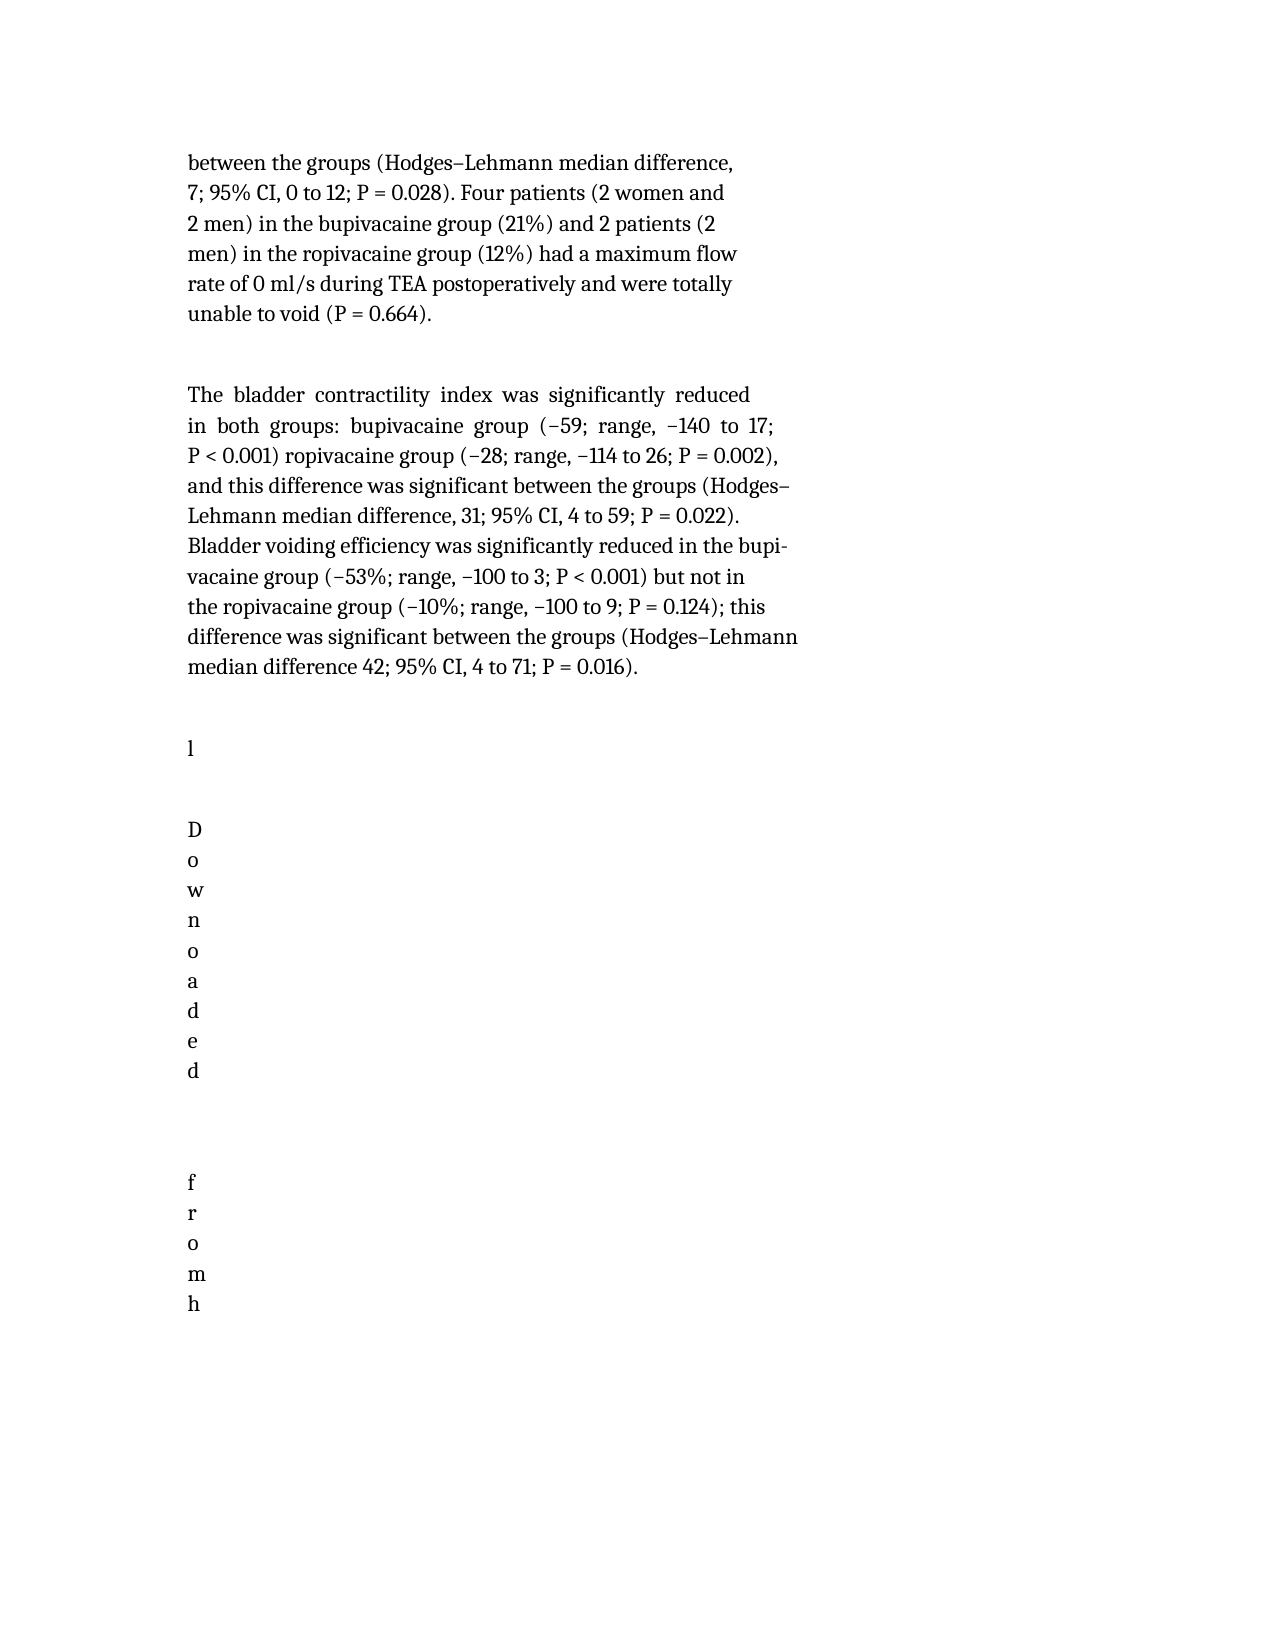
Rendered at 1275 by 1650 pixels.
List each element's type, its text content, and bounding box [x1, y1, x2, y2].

text D o w n o a d e d [187, 817, 1087, 1115]
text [187, 150, 1087, 358]
text The bladder contractility index was significantly reduced in both groups: bupivacaine group (−59; range, −140 to 17; P < 0.001) ropivacaine group (−28; range, −114 to 26; P = 0.002), and this difference was significant between the groups (Hodges– Lehmann median difference, 31; 95% CI, 4 to 59; P = 0.022). Bladder voiding efficiency was significantly reduced in the bupi- vacaine group (−53%; range, −100 to 3; P < 0.001) but not in the ropivacaine group (−10%; range, −100 to 9; P = 0.124); this difference was significant between the groups (Hodges–Lehmann median difference 42; 95% CI, 4 to 71; P = 0.016). [187, 382, 1087, 711]
text l [187, 735, 1087, 792]
text f r o m h [187, 1139, 1087, 1347]
